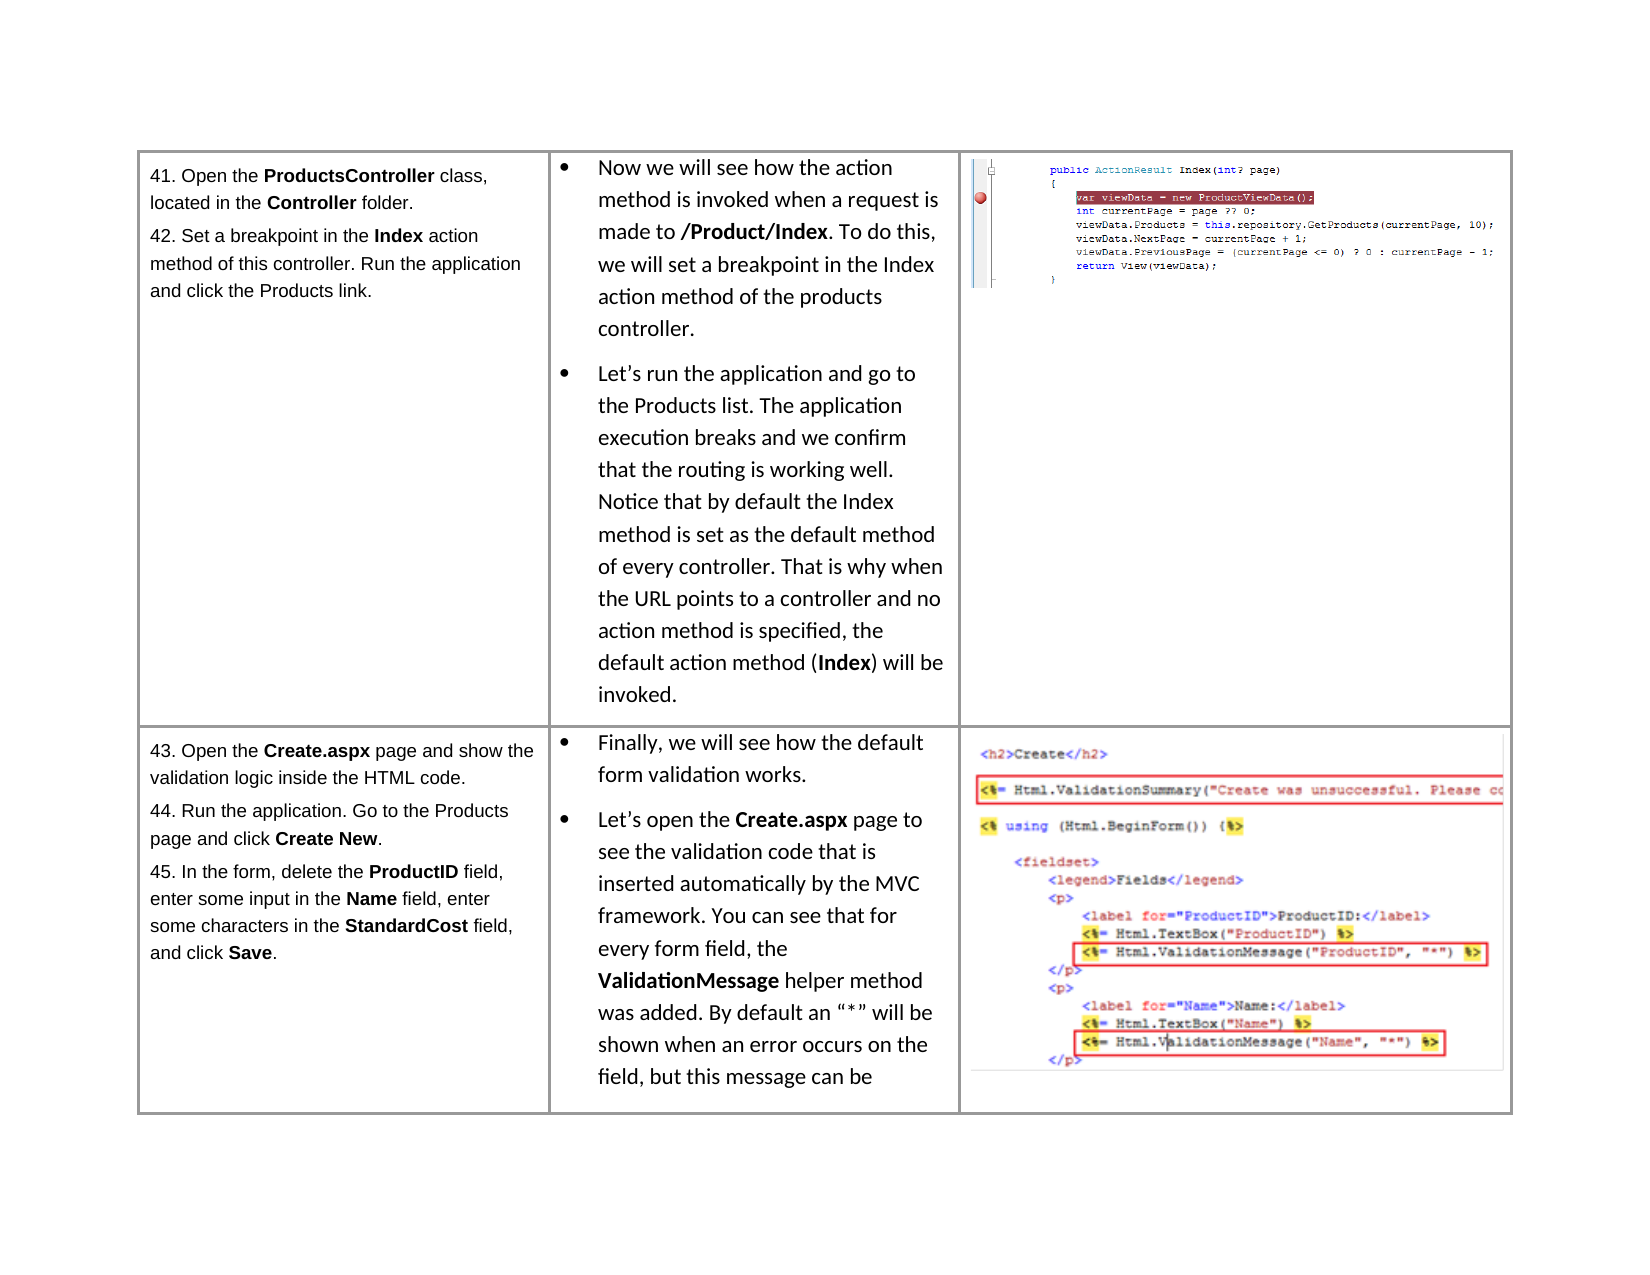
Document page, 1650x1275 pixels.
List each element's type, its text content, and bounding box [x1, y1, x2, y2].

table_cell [551, 728, 958, 1112]
table_cell [961, 153, 1510, 725]
picture [970, 734, 1505, 1072]
table_cell [961, 728, 1510, 1112]
picture [970, 159, 1499, 288]
table_cell 41. Open the ProductsController class, located in the Controller folder. 42. Set a breakpoint in the Index action method of this controller. Run the application and click the Products link. [140, 153, 548, 725]
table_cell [140, 728, 548, 1112]
table_cell Now we will see how the action method is invoked when a request is made to /Product/Index. To do this, we will set a breakpoint in the Index action method of the products controller. Let’s run the application and go to the Products list. The application execution breaks and we confirm that the routing is working well. Notice that by default the Index method is set as the default method of every controller. That is why when the URL points to a controller and no action method is specified, the default action method (Index) will be invoked. [551, 153, 958, 725]
